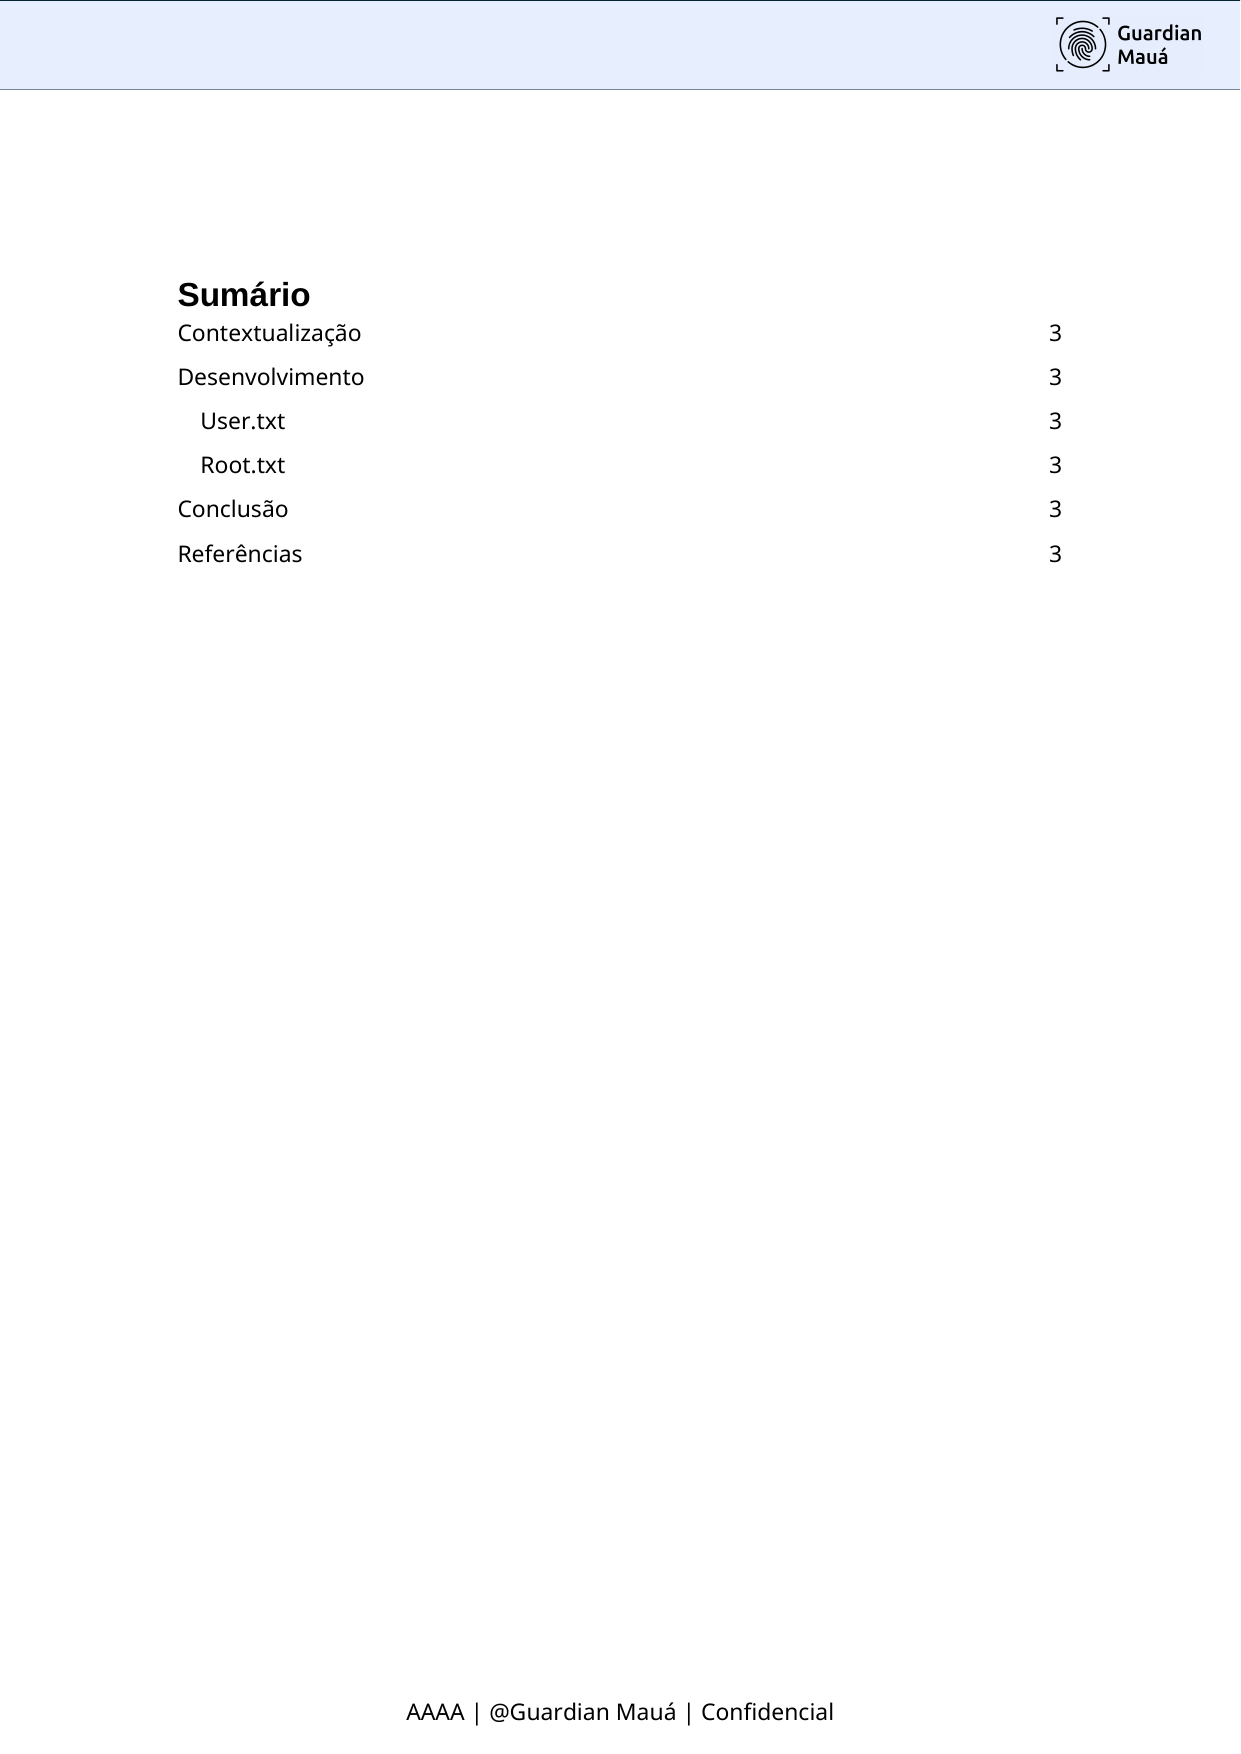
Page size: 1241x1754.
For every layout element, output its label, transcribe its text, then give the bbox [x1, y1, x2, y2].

picture [0, 2, 1241, 90]
text Sumário [177, 275, 1063, 314]
